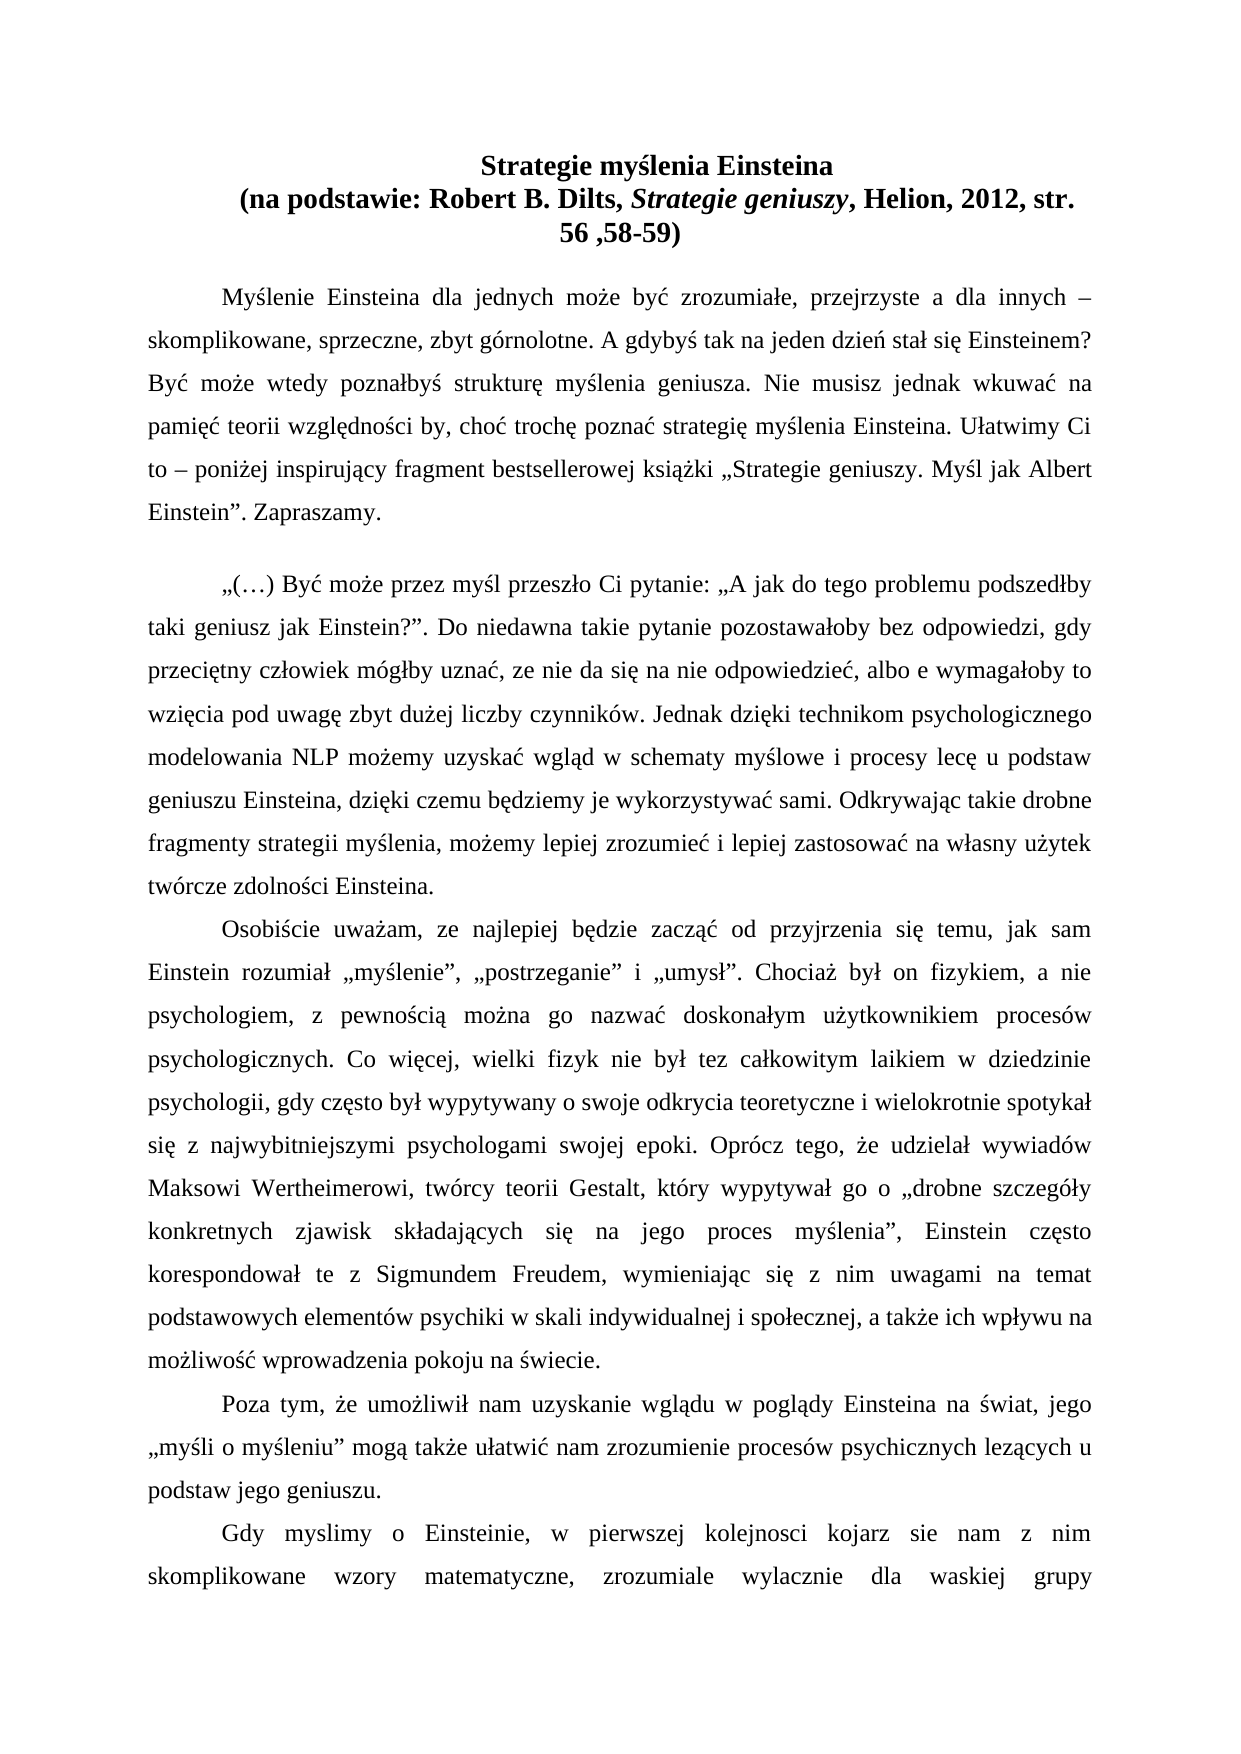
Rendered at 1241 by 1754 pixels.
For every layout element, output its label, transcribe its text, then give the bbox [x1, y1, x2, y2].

text Poza tym, że umożliwił nam uzyskanie wglądu w poglądy Einsteina na świat, jego „myśli o myśleniu” mogą także ułatwić nam zrozumienie procesów psychicznych lezących u podstaw jego geniuszu. [148, 1389, 1093, 1504]
text „(…) Być może przez myśl przeszło Ci pytanie: „A jak do tego problemu podszedłby taki geniusz jak Einstein?”. Do niedawna takie pytanie pozostawałoby bez odpowiedzi, gdy przeciętny człowiek mógłby uznać, ze nie da się na nie odpowiedzieć, albo e wymagałoby to wzięcia pod uwagę zbyt dużej liczby czynników. Jednak dzięki technikom psychologicznego modelowania NLP możemy uzyskać wgląd w schematy myślowe i procesy lecę u podstaw geniuszu Einsteina, dzięki czemu będziemy je wykorzystywać sami. Odkrywając takie drobne fragmenty strategii myślenia, możemy lepiej zrozumieć i lepiej zastosować na własny użytek twórcze zdolności Einsteina. [148, 569, 1093, 900]
text (na podstawie: Robert B. Dilts, Strategie geniuszy, Helion, 2012, str. 56 ,58-59) [148, 181, 1093, 248]
text Osobiście uważam, ze najlepiej będzie zacząć od przyjrzenia się temu, jak sam Einstein rozumiał „myślenie”, „postrzeganie” i „umysł”. Chociaż był on fizykiem, a nie psychologiem, z pewnością można go nazwać doskonałym użytkownikiem procesów psychologicznych. Co więcej, wielki fizyk nie był tez całkowitym laikiem w dziedzinie psychologii, gdy często był wypytywany o swoje odkrycia teoretyczne i wielokrotnie spotykał się z najwybitniejszymi psychologami swojej epoki. Oprócz tego, że udzielał wywiadów Maksowi Wertheimerowi, twórcy teorii Gestalt, który wypytywał go o „drobne szczegóły konkretnych zjawisk składających się na jego proces myślenia”, Einstein często korespondował te z Sigmundem Freudem, wymieniając się z nim uwagami na temat podstawowych elementów psychiki w skali indywidualnej i społecznej, a także ich wpływu na możliwość wprowadzenia pokoju na świecie. [148, 914, 1093, 1374]
text Myślenie Einsteina dla jednych może być zrozumiałe, przejrzyste a dla innych – skomplikowane, sprzeczne, zbyt górnolotne. A gdybyś tak na jeden dzień stał się Einsteinem? Być może wtedy poznałbyś strukturę myślenia geniusza. Nie musisz jednak wkuwać na pamięć teorii względności by, choć trochę poznać strategię myślenia Einsteina. Ułatwimy Ci to – poniżej inspirujący fragment bestsellerowej książki „Strategie geniuszy. Myśl jak Albert Einstein”. Zapraszamy. [148, 282, 1093, 526]
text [148, 1518, 1093, 1590]
text Strategie myślenia Einsteina [148, 148, 1093, 181]
